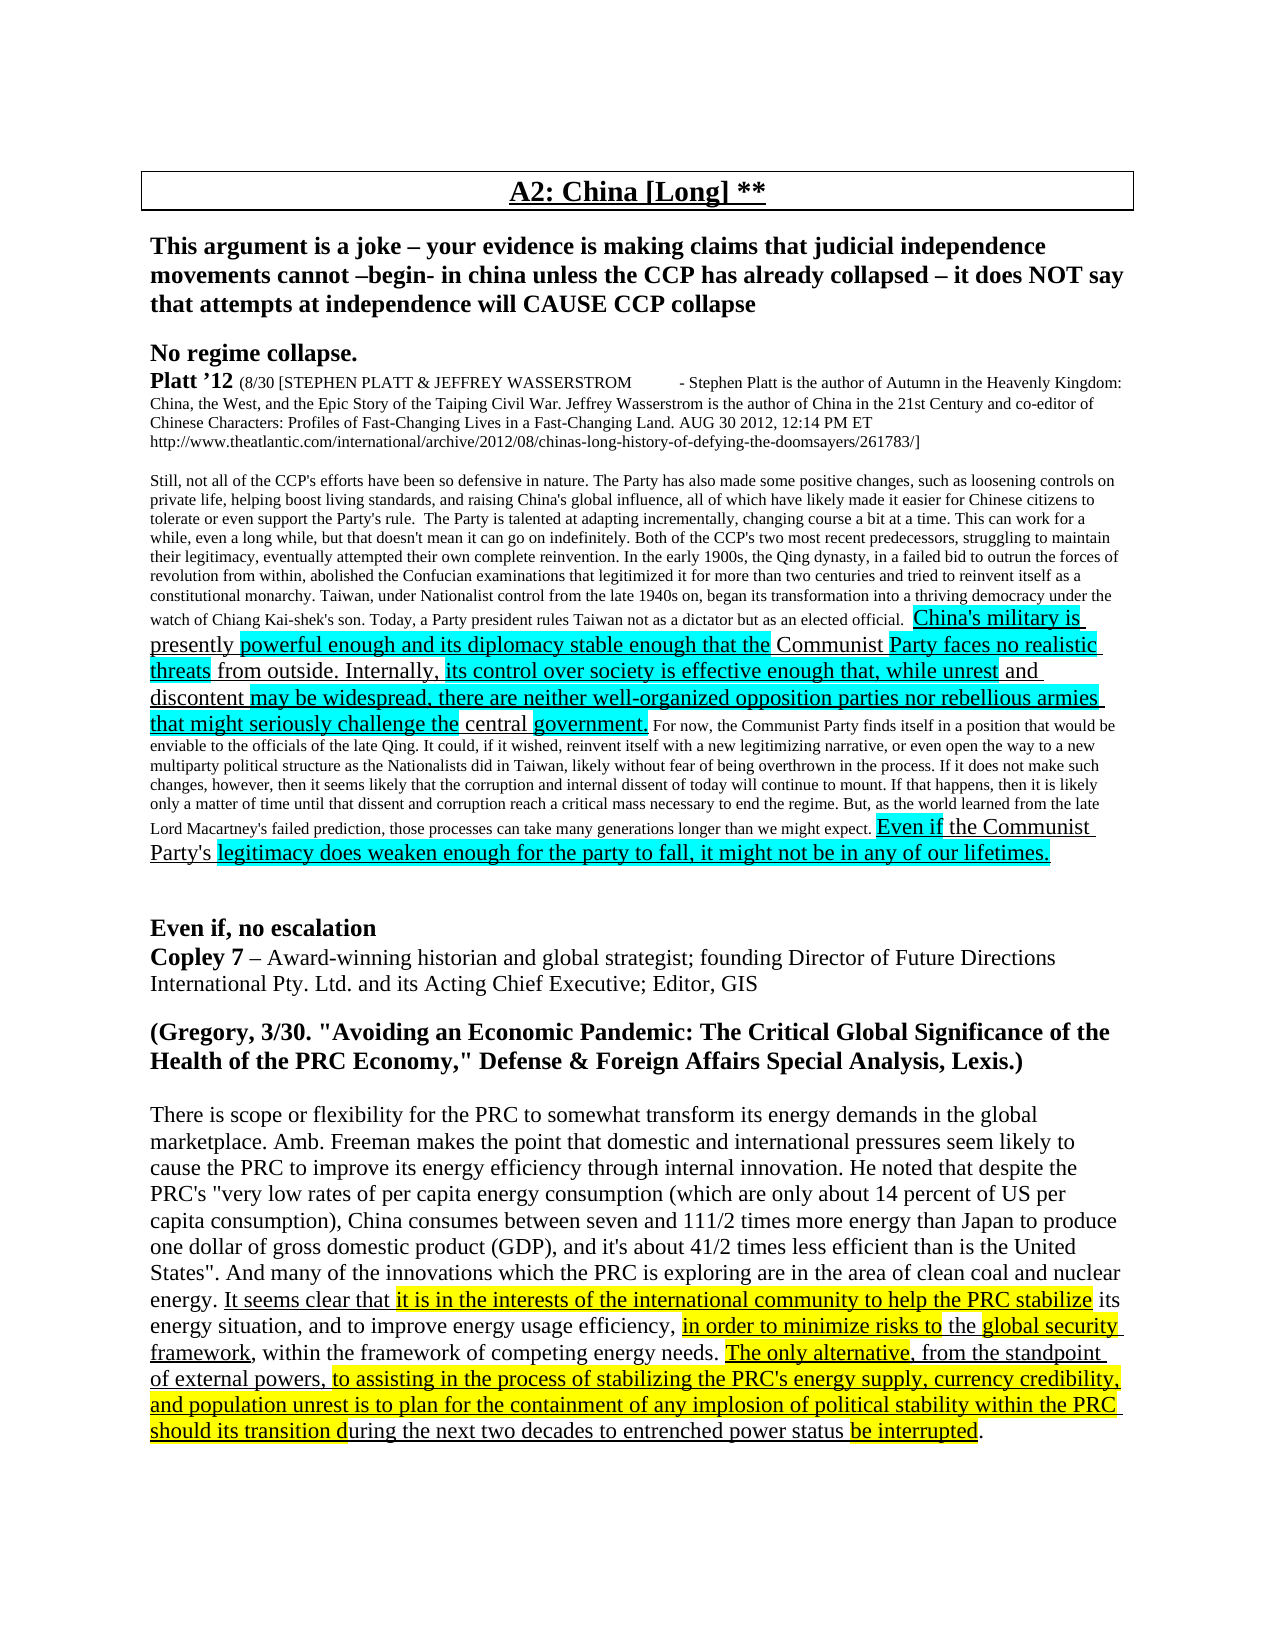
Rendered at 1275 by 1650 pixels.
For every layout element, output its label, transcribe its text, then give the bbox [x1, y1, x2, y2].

text Copley 7 – Award-winning historian and global strategist; founding Director of Future Directions International Pty. Ltd. and its Acting Chief Executive; Editor, GIS [150, 942, 1125, 997]
text Still, not all of the CCP's efforts have been so defensive in nature. The Party has also made some positive changes, such as loosening controls on private life, helping boost living standards, and raising China's global influence, all of which have likely made it easier for Chinese citizens to tolerate or even support the Party's rule. The Party is talented at adapting incrementally, changing course a bit at a time. This can work for a while, even a long while, but that doesn't mean it can go on indefinitely. Both of the CCP's two most recent predecessors, struggling to maintain their legitimacy, eventually attempted their own complete reinvention. In the early 1900s, the Qing dynasty, in a failed bid to outrun the forces of revolution from within, abolished the Confucian examinations that legitimized it for more than two centuries and tried to reinvent itself as a constitutional monarchy. Taiwan, under Nationalist control from the late 1940s on, began its transformation into a thriving democracy under the watch of Chiang Kai-shek's son. Today, a Party president rules Taiwan not as a dictator but as an elected official. China's military is presently powerful enough and its diplomacy stable enough that the Communist Party faces no realistic threats from outside. Internally, its control over society is effective enough that, while unrest and discontent may be widespread, there are neither well-organized opposition parties nor rebellious armies that might seriously challenge the central government. For now, the Communist Party finds itself in a position that would be enviable to the officials of the late Qing. It could, if it wished, reinvent itself with a new legitimizing narrative, or even open the way to a new multiparty political structure as the Nationalists did in Taiwan, likely without fear of being overthrown in the process. If it does not make such changes, however, then it seems likely that the corruption and internal dissent of today will continue to mount. If that happens, then it is likely only a matter of time until that dissent and corruption reach a critical mass necessary to end the regime. But, as the world learned from the late Lord Macartney's failed prediction, those processes can take many generations longer than we might expect. Even if the Communist Party's legitimacy does weaken enough for the party to fall, it might not be in any of our lifetimes. [150, 470, 1125, 866]
subtitle No regime collapse. [150, 338, 1125, 367]
text There is scope or flexibility for the PRC to somewhat transform its energy demands in the global marketplace. Amb. Freeman makes the point that domestic and international pressures seem likely to cause the PRC to improve its energy efficiency through internal innovation. He noted that despite the PRC's "very low rates of per capita energy consumption (which are only about 14 percent of US per capita consumption), China consumes between seven and 111/2 times more energy than Japan to produce one dollar of gross domestic product (GDP), and it's about 41/2 times less efficient than is the United States". And many of the innovations which the PRC is exploring are in the area of clean coal and nuclear energy. It seems clear that it is in the interests of the international community to help the PRC stabilize its energy situation, and to improve energy usage efficiency, in order to minimize risks to the global security framework, within the framework of competing energy needs. The only alternative, from the standpoint of external powers, to assisting in the process of stabilizing the PRC's energy supply, currency credibility, and population unrest is to plan for the containment of any implosion of political stability within the PRC should its transition during the next two decades to entrenched power status be interrupted. [150, 1101, 1125, 1444]
subtitle Even if, no escalation [150, 913, 1125, 942]
text Platt ’12 (8/30 [STEPHEN PLATT & JEFFREY WASSERSTROM - Stephen Platt is the author of Autumn in the Heavenly Kingdom: China, the West, and the Epic Story of the Taiping Civil War. Jeffrey Wasserstrom is the author of China in the 21st Century and co-editor of Chinese Characters: Profiles of Fast-Changing Lives in a Fast-Changing Land. AUG 30 2012, 12:14 PM ET http://www.theatlantic.com/international/archive/2012/08/chinas-long-history-of-defying-the-doomsayers/261783/] [150, 367, 1125, 451]
subtitle A2: China [Long] ** [142, 172, 1133, 209]
subtitle This argument is a joke – your evidence is making claims that judicial independence movements cannot –begin- in china unless the CCP has already collapsed – it does NOT say that attempts at independence will CAUSE CCP collapse [150, 231, 1125, 318]
subtitle (Gregory, 3/30. "Avoiding an Economic Pandemic: The Critical Global Significance of the Health of the PRC Economy," Defense & Foreign Affairs Special Analysis, Lexis.) [150, 1017, 1125, 1075]
